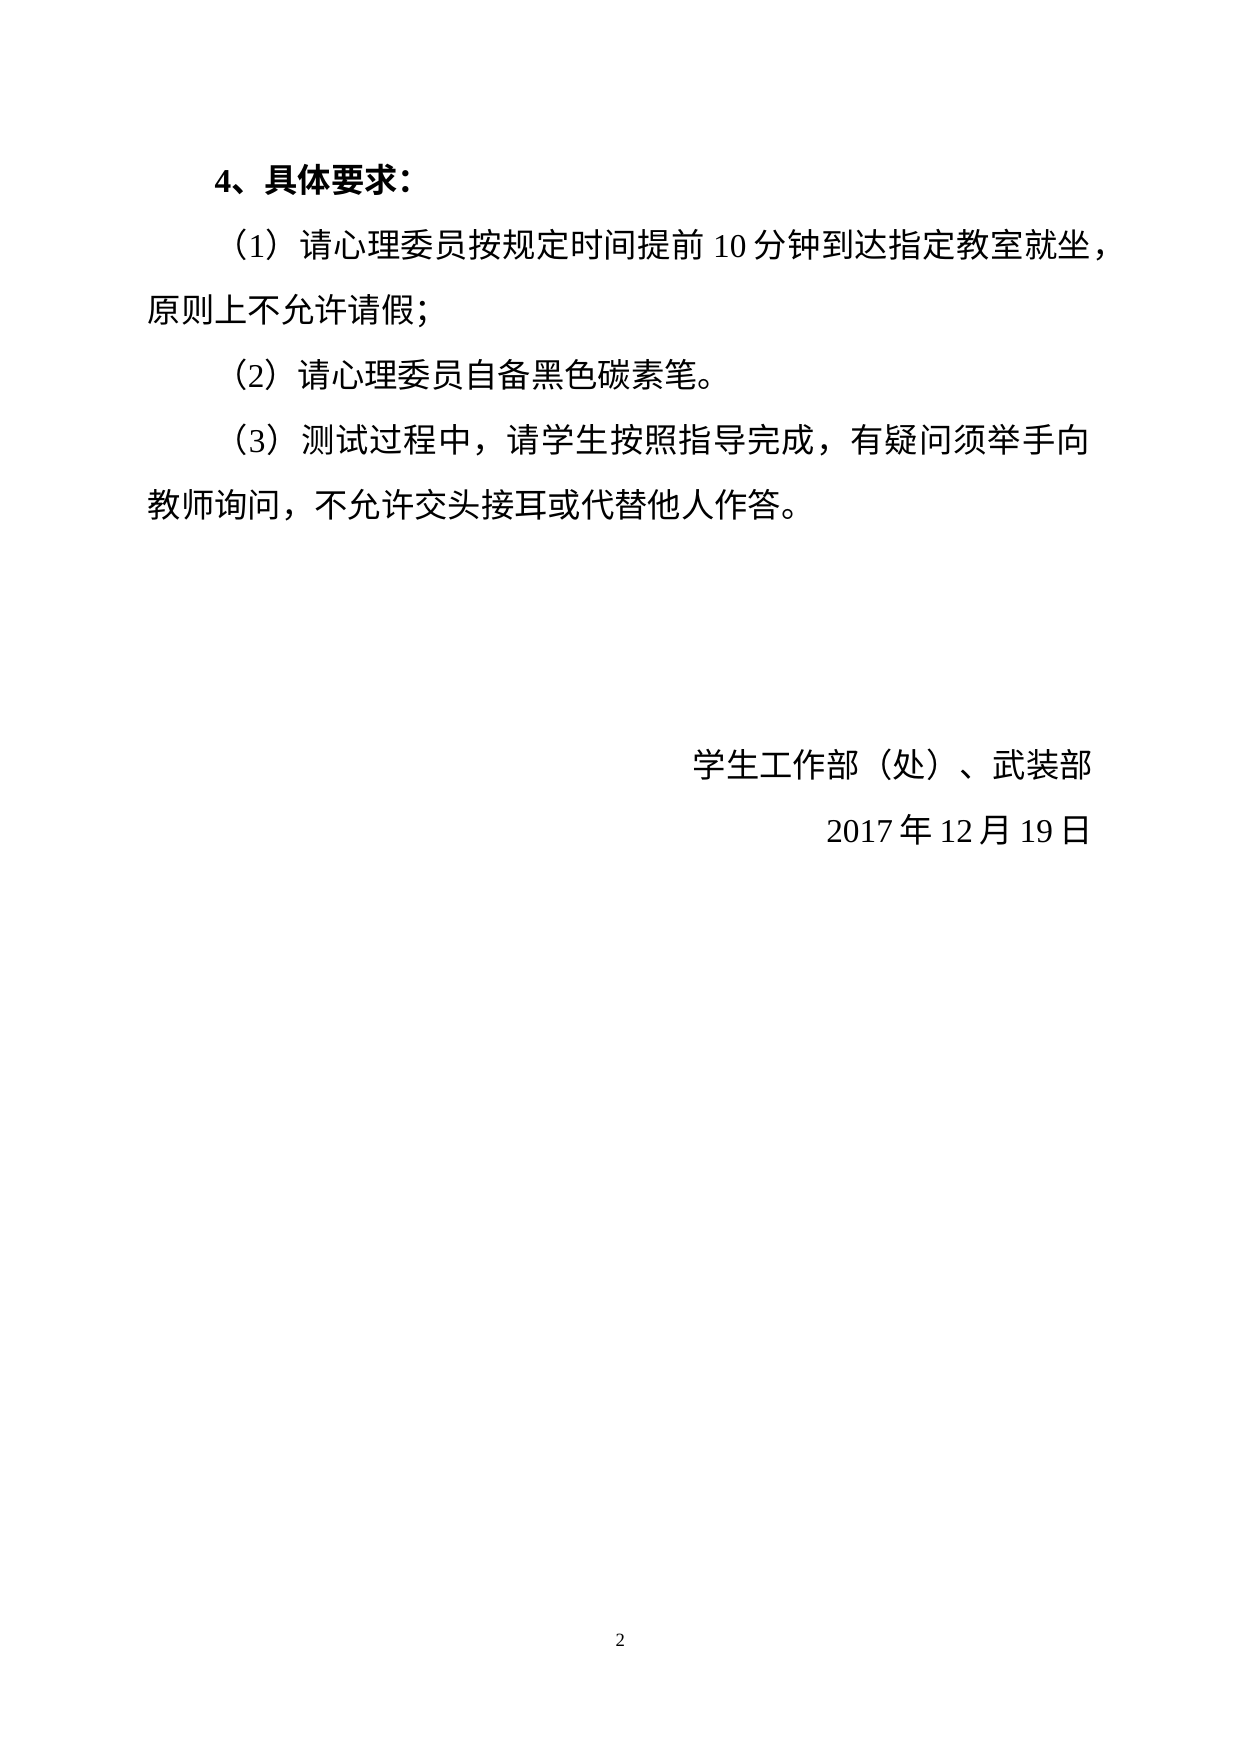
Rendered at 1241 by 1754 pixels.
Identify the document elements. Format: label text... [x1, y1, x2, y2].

text （1）请心理委员按规定时间提前10分钟到达指定教室就坐，原则上不允许请假； [148, 211, 1092, 341]
text 4、具体要求： [148, 146, 1092, 211]
text （2）请心理委员自备黑色碳素笔。 [148, 341, 1092, 406]
text 学生工作部（处）、武装部 [148, 731, 1092, 796]
text （3）测试过程中，请学生按照指导完成，有疑问须举手向教师询问，不允许交头接耳或代替他人作答。 [148, 406, 1092, 536]
text 2017年12月19日 [148, 796, 1092, 861]
